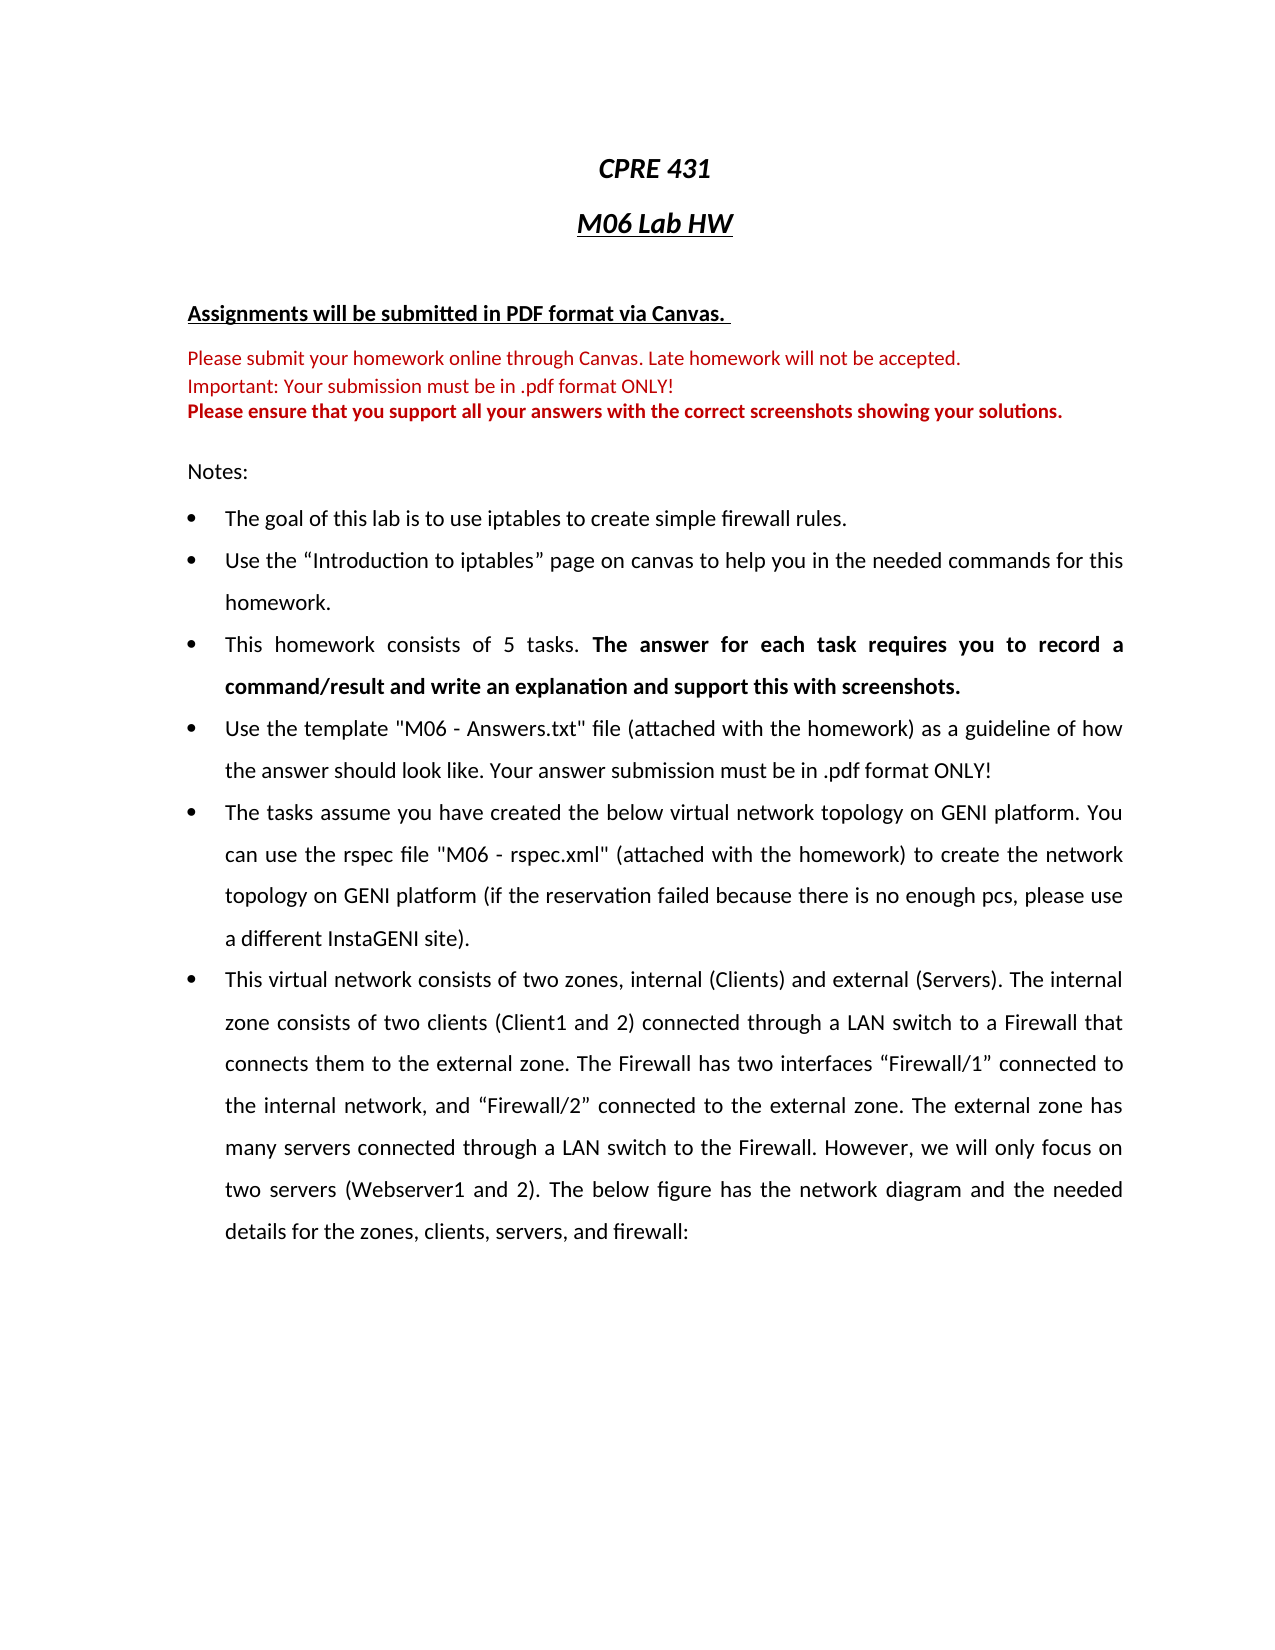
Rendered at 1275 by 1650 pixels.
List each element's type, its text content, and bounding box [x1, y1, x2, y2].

text Notes: [187, 457, 1125, 485]
list Use the “Introduction to iptables” page on canvas to help you in the needed commands for this homework. [187, 546, 1125, 616]
text Assignments will be submitted in PDF format via Canvas. [187, 299, 1125, 327]
text Please submit your homework online through Canvas. Late homework will not be accepted. [187, 346, 1125, 371]
list This homework consists of 5 tasks. The answer for each task requires you to record a command/result and write an explanation and support this with screenshots. [187, 630, 1125, 700]
text Important: Your submission must be in .pdf format ONLY! [187, 373, 1125, 398]
list The goal of this lab is to use iptables to create simple firewall rules. [187, 504, 1125, 532]
list Use the template "M06 - Answers.txt" file (attached with the homework) as a guideline of how the answer should look like. Your answer submission must be in .pdf format ONLY! [187, 714, 1125, 784]
list This virtual network consists of two zones, internal (Clients) and external (Servers). The internal zone consists of two clients (Client1 and 2) connected through a LAN switch to a Firewall that connects them to the external zone. The Firewall has two interfaces “Firewall/1” connected to the internal network, and “Firewall/2” connected to the external zone. The external zone has many servers connected through a LAN switch to the Firewall. However, we will only focus on two servers (Webserver1 and 2). The below figure has the network diagram and the needed details for the zones, clients, servers, and firewall: [187, 966, 1125, 1246]
text Please ensure that you support all your answers with the correct screenshots showing your solutions. [187, 398, 1125, 424]
text M06 Lab HW [187, 205, 1125, 241]
text CPRE 431 [187, 150, 1125, 186]
list The tasks assume you have created the below virtual network topology on GENI platform. You can use the rspec file "M06 - rspec.xml" (attached with the homework) to create the network topology on GENI platform (if the reservation failed because there is no enough pcs, please use a different InstaGENI site). [187, 798, 1125, 952]
